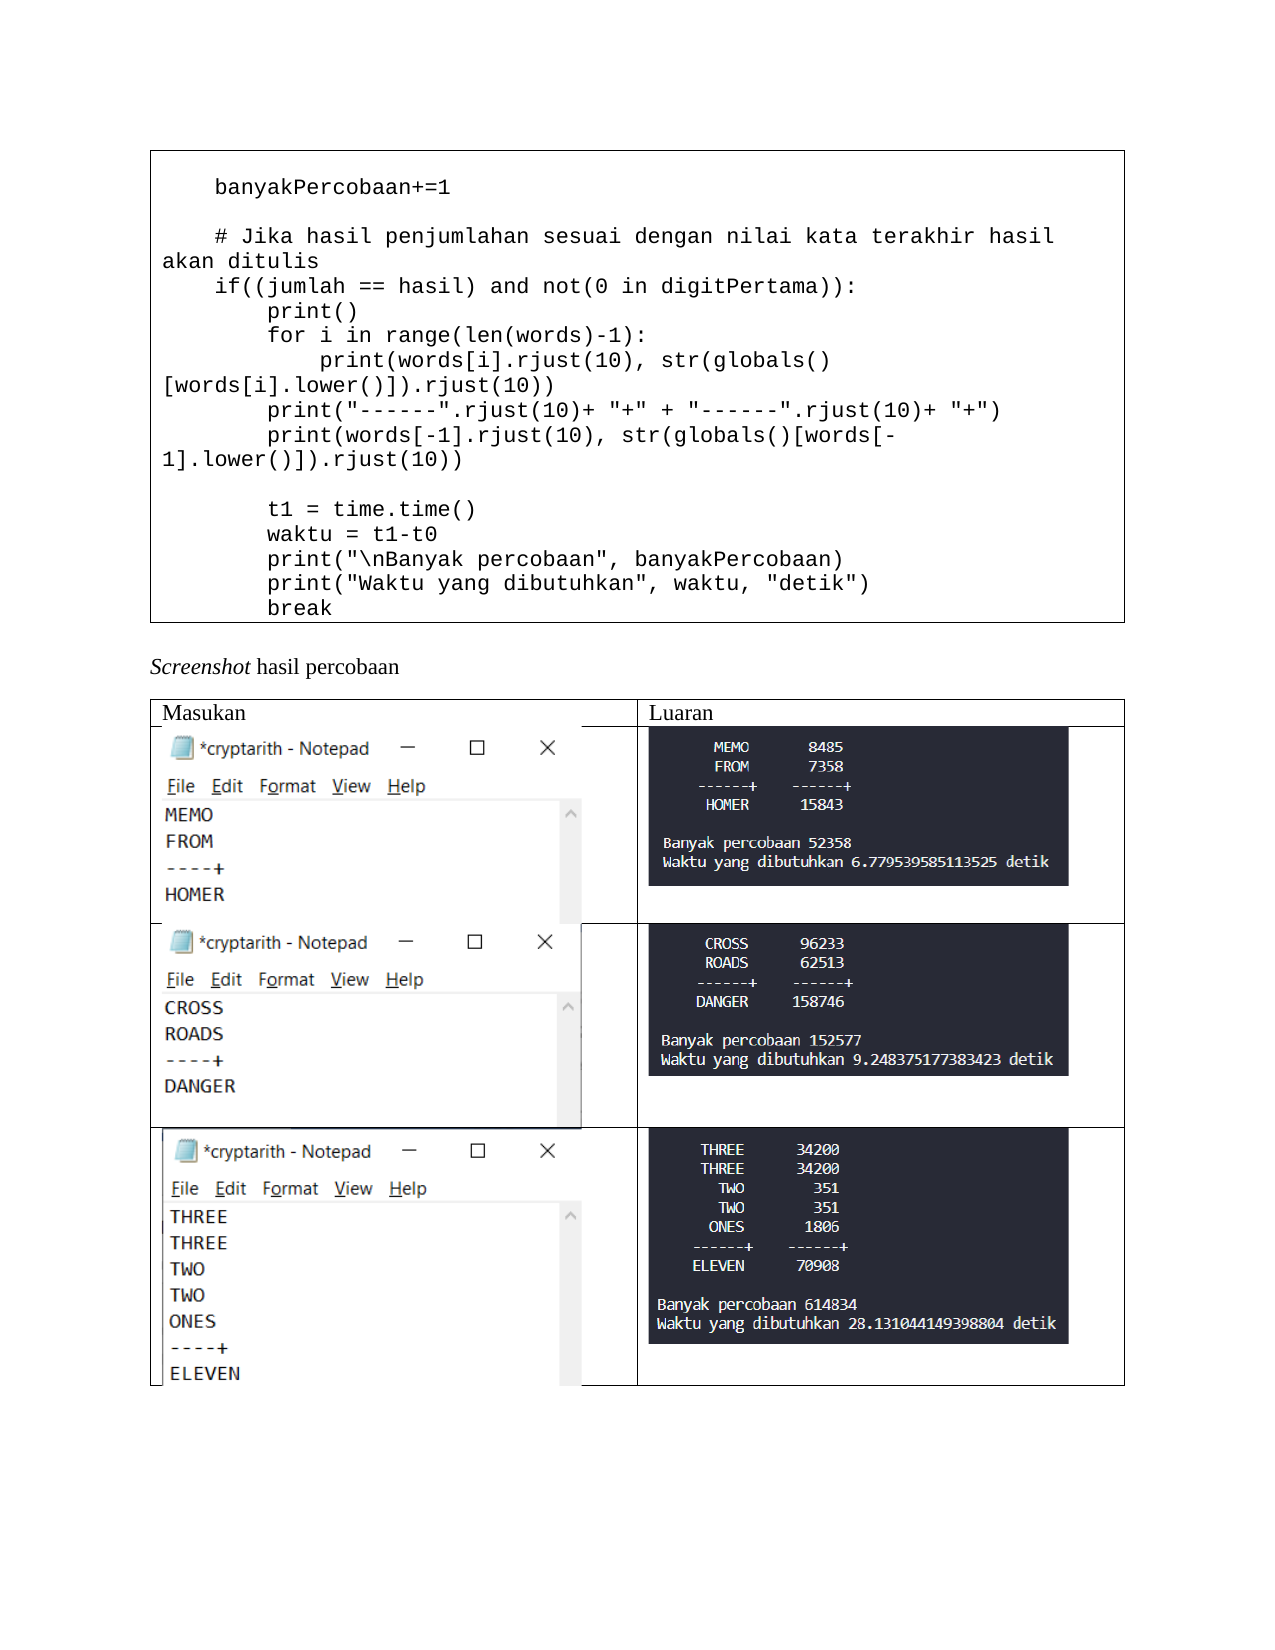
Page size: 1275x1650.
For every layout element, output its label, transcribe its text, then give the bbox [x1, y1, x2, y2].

picture [648, 924, 1069, 1076]
table_cell [582, 1128, 637, 1385]
table_cell [582, 924, 637, 1127]
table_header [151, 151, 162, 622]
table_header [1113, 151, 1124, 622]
table_cell [151, 924, 161, 1127]
table_cell [638, 1128, 1124, 1385]
picture [648, 1128, 1069, 1344]
table_cell [638, 924, 1124, 1127]
table_cell [151, 727, 161, 923]
table_cell [151, 1128, 161, 1385]
picture [648, 726, 1069, 886]
list Screenshot hasil percobaan [150, 653, 1125, 680]
table_cell [638, 727, 1124, 923]
picture [161, 726, 582, 1127]
table_cell [582, 727, 637, 923]
table_header Luaran [638, 700, 1124, 726]
picture [161, 1128, 582, 1386]
table_header Masukan [151, 700, 637, 726]
